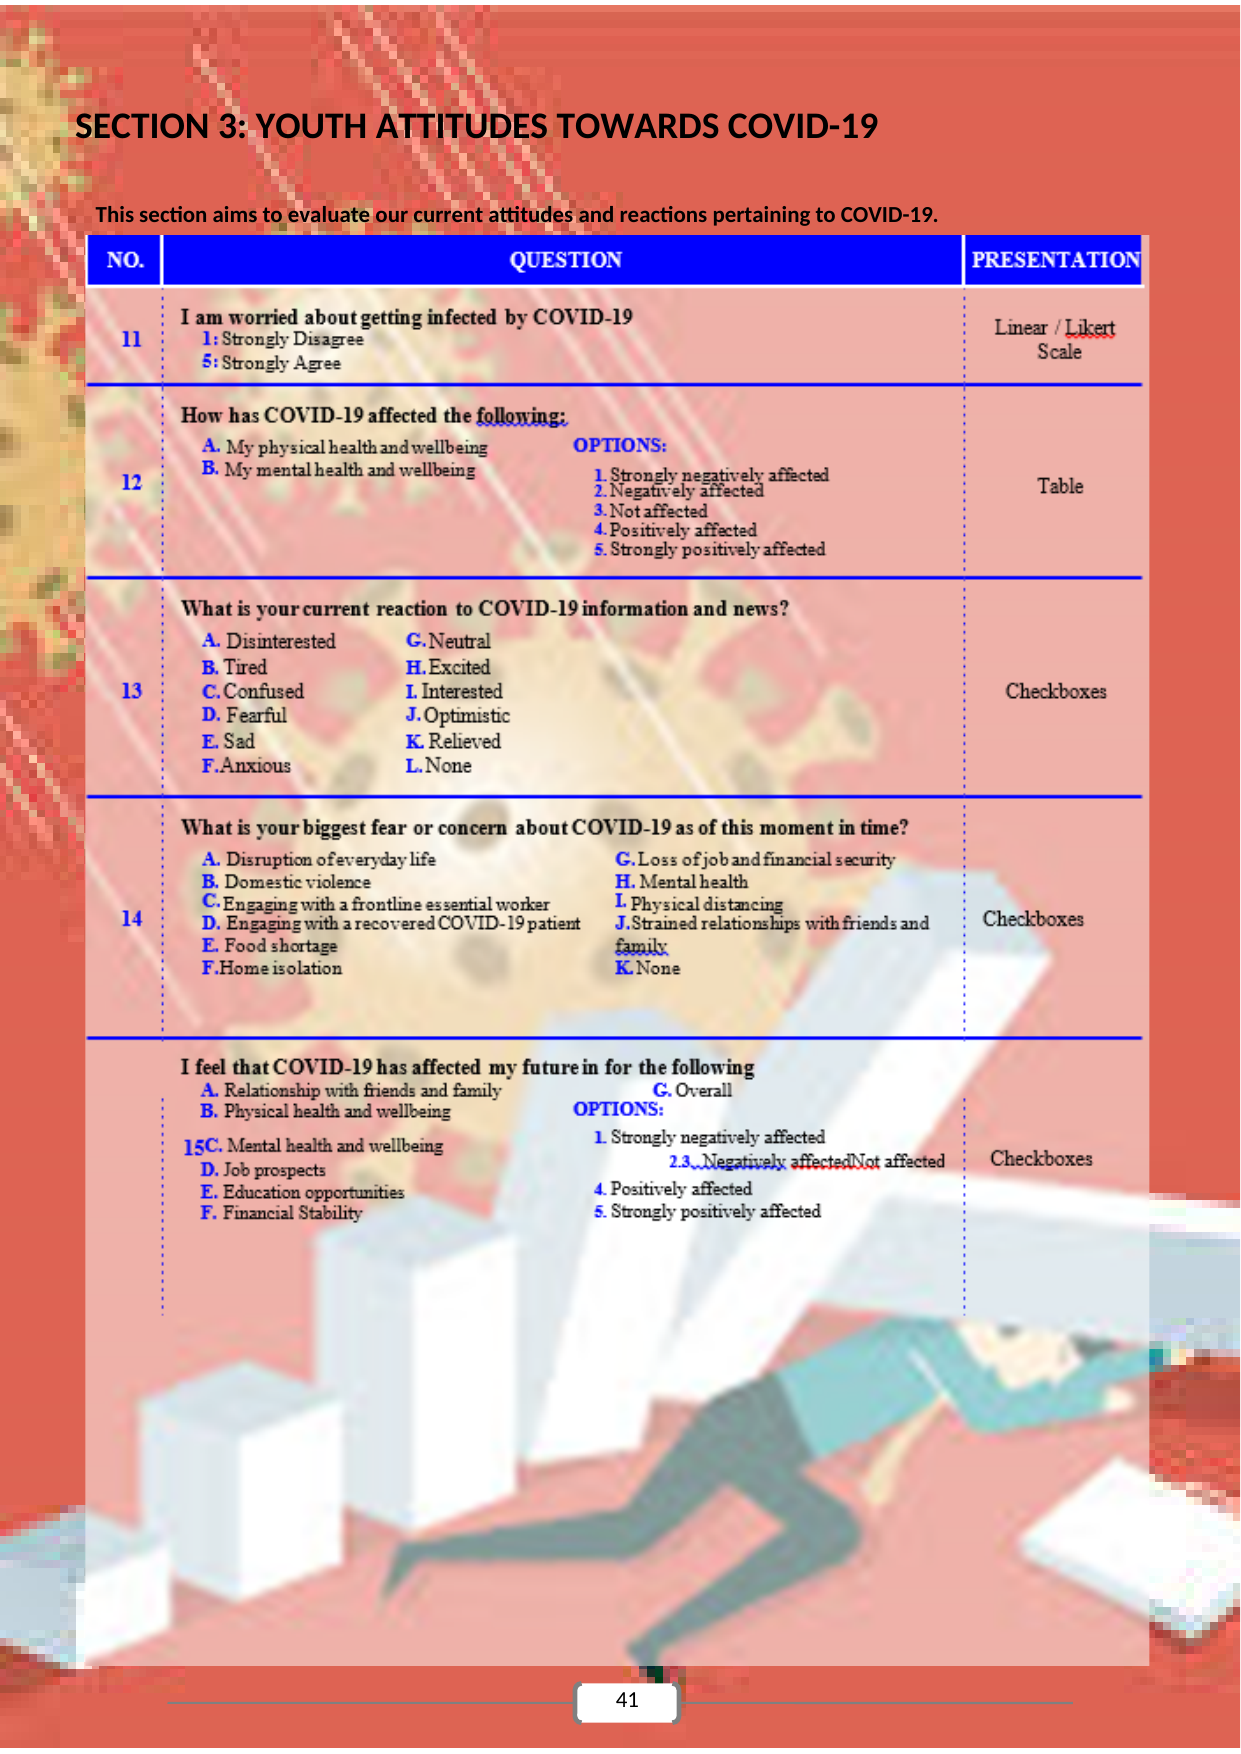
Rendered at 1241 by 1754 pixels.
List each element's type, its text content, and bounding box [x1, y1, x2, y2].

text SECTION 3: YOUTH ATTITUDES TOWARDS COVID-19 [75, 102, 1165, 148]
picture [0, 5, 1241, 1748]
text This section aims to evaluate our current attitudes and reactions pertaining to COVID-19. [75, 200, 1165, 228]
